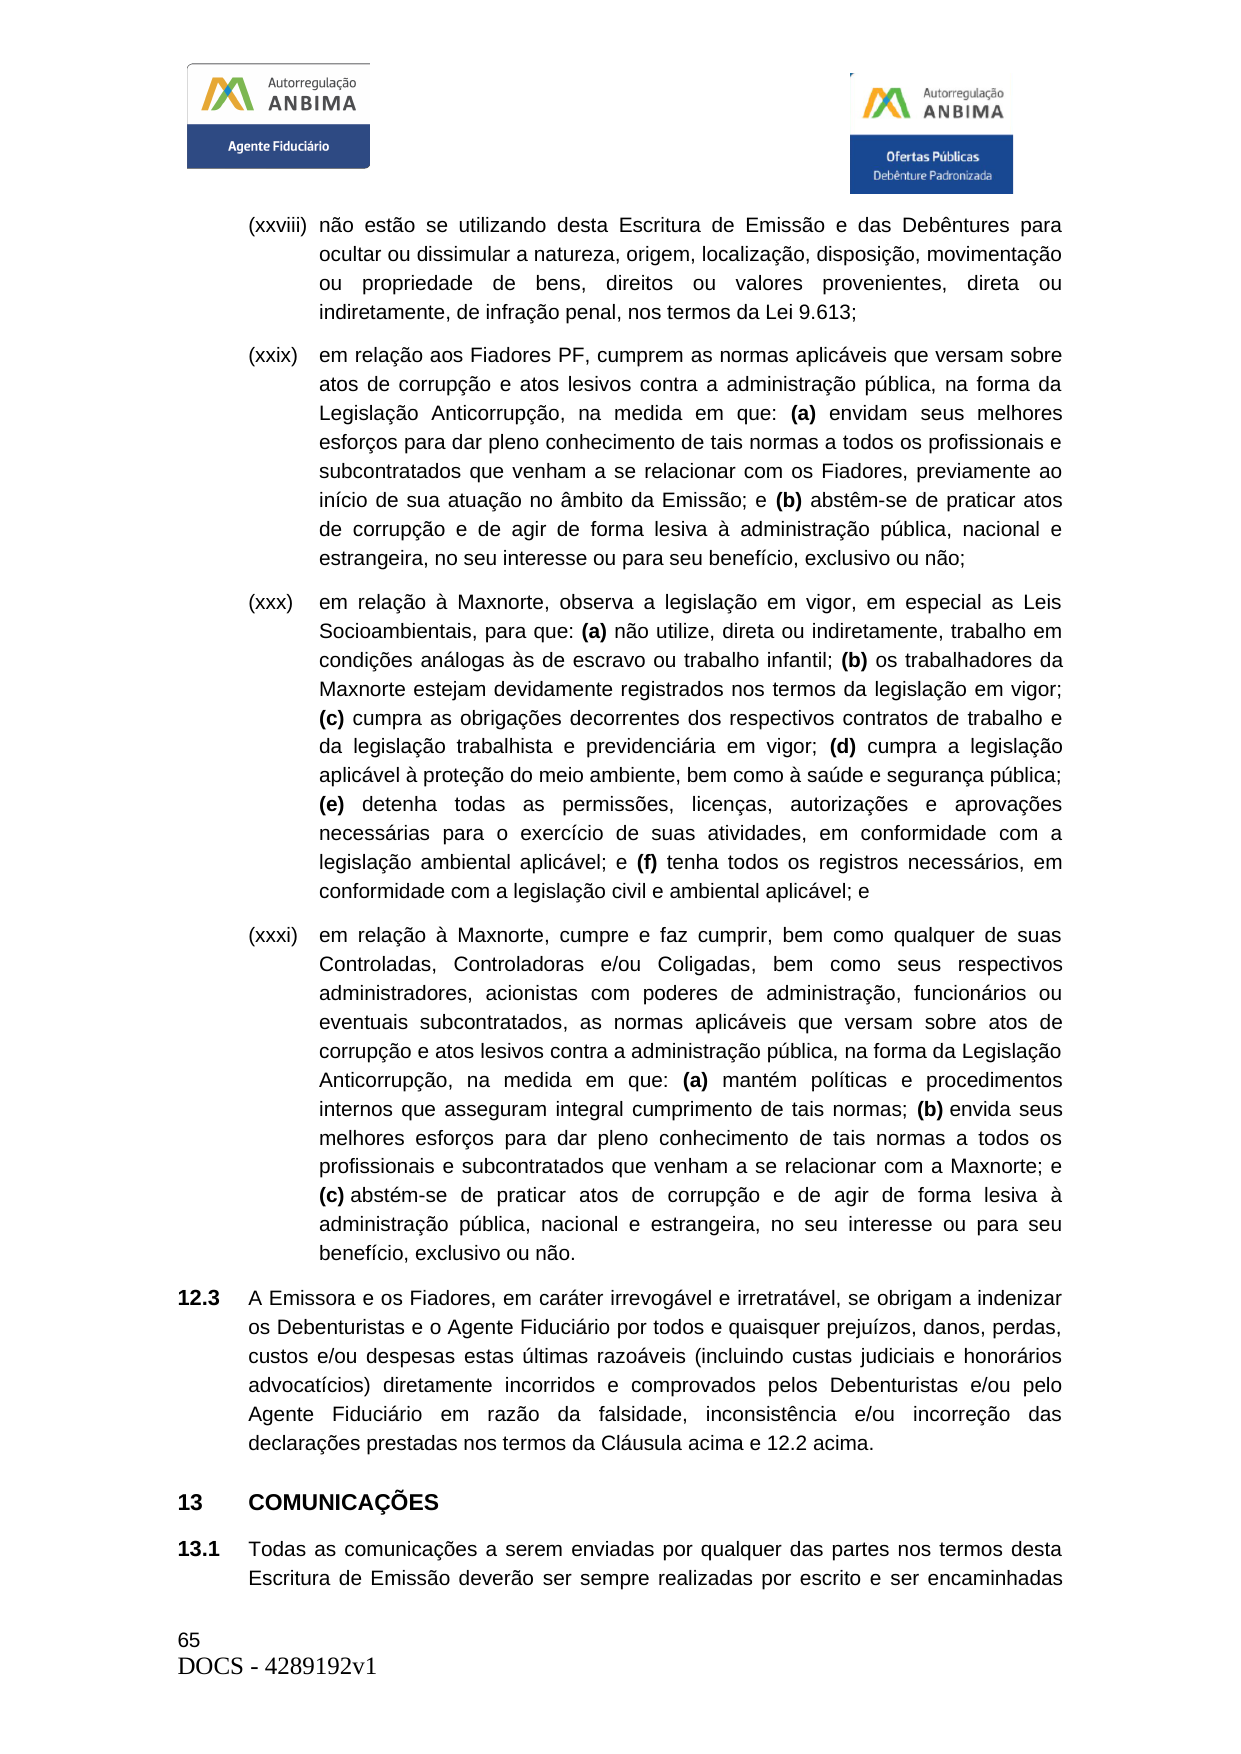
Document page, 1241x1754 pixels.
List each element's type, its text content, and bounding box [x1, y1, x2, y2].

text COMUNICAÇÕES [177, 1489, 1063, 1515]
text em relação à Maxnorte, observa a legislação em vigor, em especial as Leis Socioambientais, para que: (a) não utilize, direta ou indiretamente, trabalho em condições análogas às de escravo ou trabalho infantil; (b) os trabalhadores da Maxnorte estejam devidamente registrados nos termos da legislação em vigor; (c) cumpra as obrigações decorrentes dos respectivos contratos de trabalho e da legislação trabalhista e previdenciária em vigor; (d) cumpra a legislação aplicável à proteção do meio ambiente, bem como à saúde e segurança pública; (e) detenha todas as permissões, licenças, autorizações e aprovações necessárias para o exercício de suas atividades, em conformidade com a legislação ambiental aplicável; e (f) tenha todos os registros necessários, em conformidade com a legislação civil e ambiental aplicável; e [248, 589, 1063, 903]
text A Emissora e os Fiadores, em caráter irrevogável e irretratável, se obrigam a indenizar os Debenturistas e o Agente Fiduciário por todos e quaisquer prejuízos, danos, perdas, custos e/ou despesas estas últimas razoáveis (incluindo custas judiciais e honorários advocatícios) diretamente incorridos e comprovados pelos Debenturistas e/ou pelo Agente Fiduciário em razão da falsidade, inconsistência e/ou incorreção das declarações prestadas nos termos da Cláusula 12.1 acima e 12.2 acima. [177, 1285, 1063, 1455]
picture [850, 73, 1014, 194]
text em relação aos Fiadores PF, cumprem as normas aplicáveis que versam sobre atos de corrupção e atos lesivos contra a administração pública, na forma da Legislação Anticorrupção, na medida em que: (a) envidam seus melhores esforços para dar pleno conhecimento de tais normas a todos os profissionais e subcontratados que venham a se relacionar com os Fiadores, previamente ao início de sua atuação no âmbito da Emissão; e (b) abstêm-se de praticar atos de corrupção e de agir de forma lesiva à administração pública, nacional e estrangeira, no seu interesse ou para seu benefício, exclusivo ou não; [248, 343, 1063, 570]
picture [187, 63, 370, 169]
text em relação à Maxnorte, cumpre e faz cumprir, bem como qualquer de suas Controladas, Controladoras e/ou Coligadas, bem como seus respectivos administradores, acionistas com poderes de administração, funcionários ou eventuais subcontratados, as normas aplicáveis que versam sobre atos de corrupção e atos lesivos contra a administração pública, na forma da Legislação Anticorrupção, na medida em que: (a) mantém políticas e procedimentos internos que asseguram integral cumprimento de tais normas; (b) envida seus melhores esforços para dar pleno conhecimento de tais normas a todos os profissionais e subcontratados que venham a se relacionar com a Maxnorte; e (c) abstém-se de praticar atos de corrupção e de agir de forma lesiva à administração pública, nacional e estrangeira, no seu interesse ou para seu benefício, exclusivo ou não. [248, 923, 1063, 1265]
text não estão se utilizando desta Escritura de Emissão e das Debêntures para ocultar ou dissimular a natureza, origem, localização, disposição, movimentação ou propriedade de bens, direitos ou valores provenientes, direta ou indiretamente, de infração penal, nos termos da Lei 9.613; [248, 213, 1063, 324]
